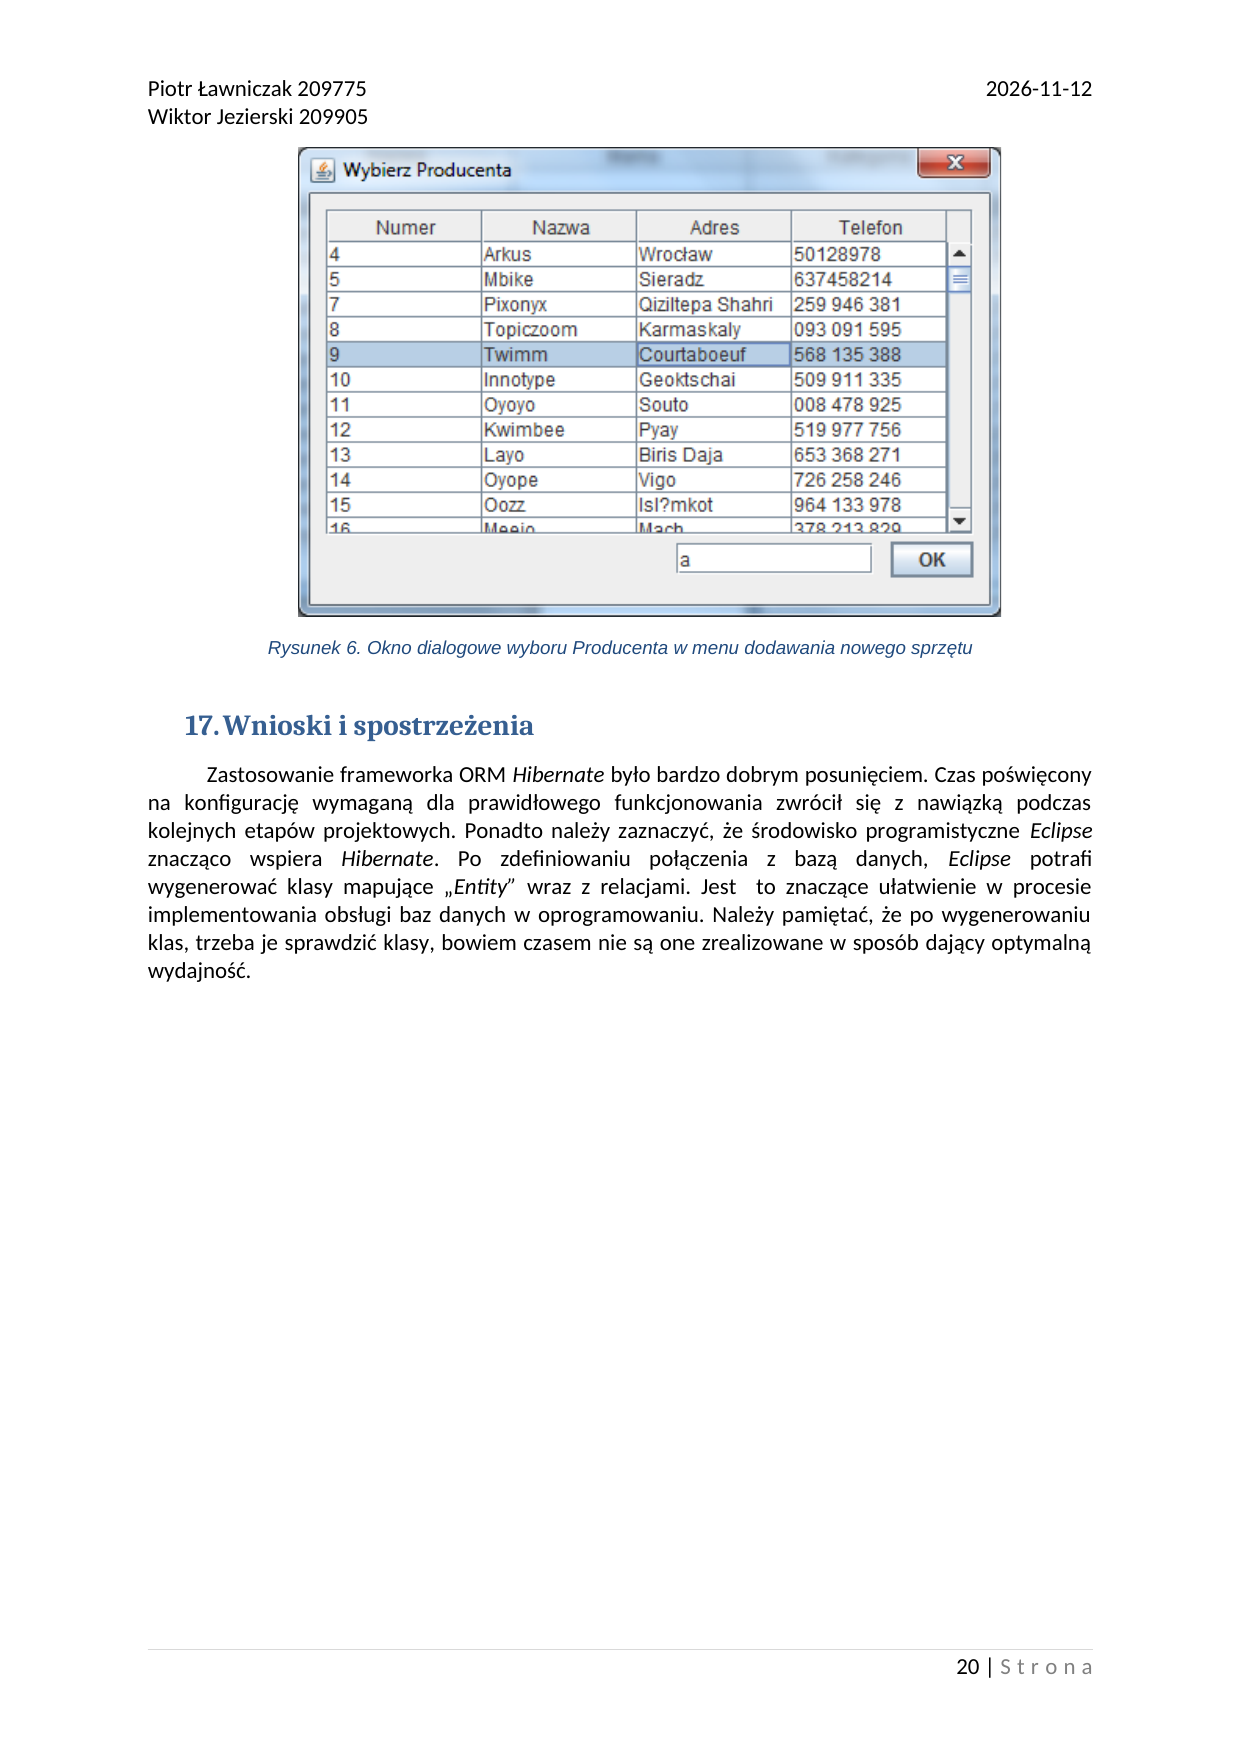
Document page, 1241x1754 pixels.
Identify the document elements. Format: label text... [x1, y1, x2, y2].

picture [298, 147, 1002, 617]
text Zastosowanie frameworka ORM Hibernate było bardzo dobrym posunięciem. Czas poświęcony na konfigurację wymaganą dla prawidłowego funkcjonowania zwrócił się z nawiązką podczas kolejnych etapów projektowych. Ponadto należy zaznaczyć, że środowisko programistyczne Eclipse znacząco wspiera Hibernate. Po zdefiniowaniu połączenia z bazą danych, Eclipse potrafi wygenerować klasy mapujące „Entity” wraz z relacjami. Jest to znaczące ułatwienie w procesie implementowania obsługi baz danych w oprogramowaniu. Należy pamiętać, że po wygenerowaniu klas, trzeba je sprawdzić klasy, bowiem czasem nie są one zrealizowane w sposób dający optymalną wydajność. [148, 760, 1093, 984]
subtitle Wnioski i spostrzeżenia [185, 709, 1093, 742]
text Rysunek 6. Okno dialogowe wyboru Producenta w menu dodawania nowego sprzętu [148, 637, 1093, 659]
